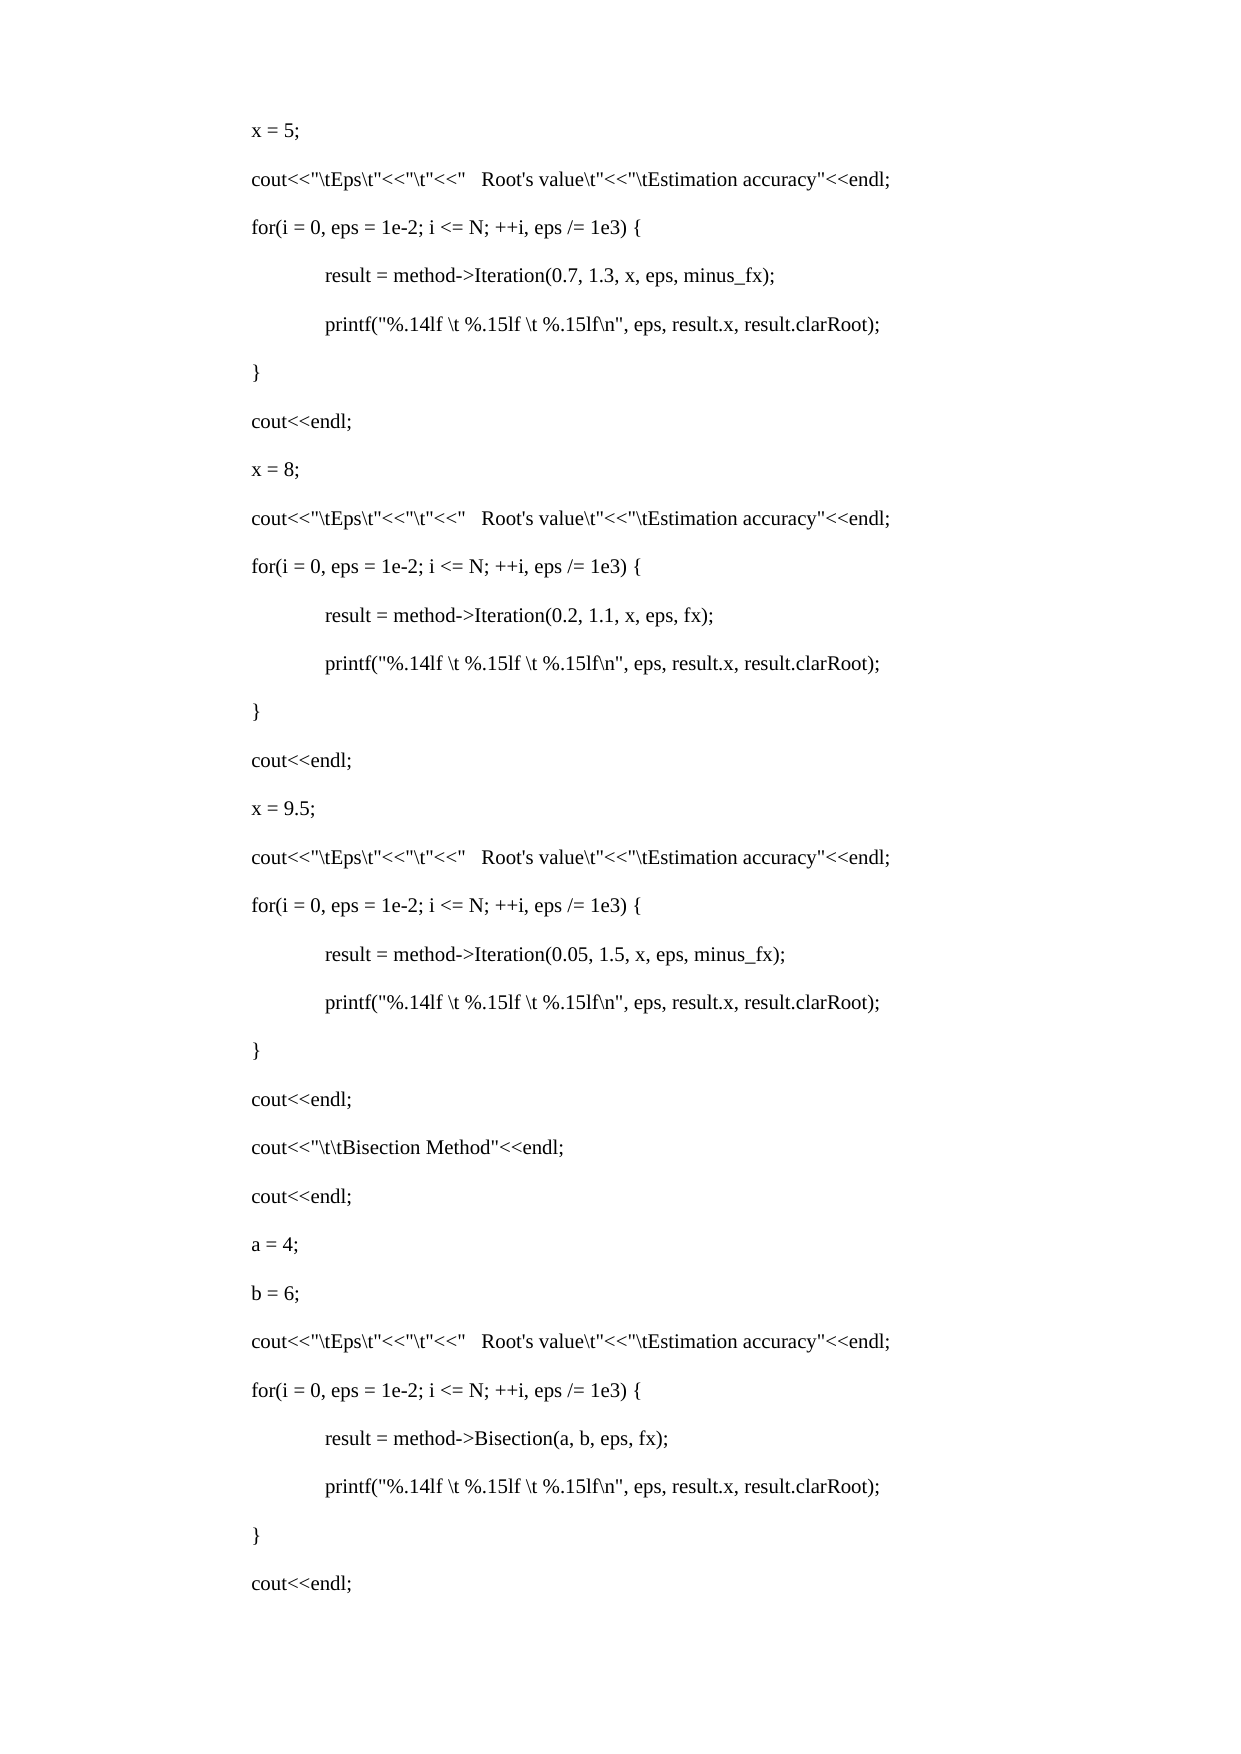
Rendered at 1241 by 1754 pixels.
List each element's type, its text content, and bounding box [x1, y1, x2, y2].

text b = 6; [177, 1281, 1152, 1305]
text } [177, 1038, 1152, 1062]
text cout<<"\tEps\t"<<"\t"<<" Root's value\t"<<"\tEstimation accuracy"<<endl; [177, 845, 1152, 869]
text } [177, 1523, 1152, 1547]
text x = 8; [177, 457, 1152, 481]
text result = method->Iteration(0.7, 1.3, x, eps, minus_fx); [177, 263, 1152, 287]
text printf("%.14lf \t %.15lf \t %.15lf\n", eps, result.x, result.clarRoot); [177, 990, 1152, 1014]
text cout<<"\tEps\t"<<"\t"<<" Root's value\t"<<"\tEstimation accuracy"<<endl; [177, 167, 1152, 191]
text printf("%.14lf \t %.15lf \t %.15lf\n", eps, result.x, result.clarRoot); [177, 651, 1152, 675]
text x = 5; [177, 118, 1152, 142]
text cout<<endl; [177, 1087, 1152, 1111]
text cout<<endl; [177, 748, 1152, 772]
text cout<<endl; [177, 1571, 1152, 1595]
text cout<<"\tEps\t"<<"\t"<<" Root's value\t"<<"\tEstimation accuracy"<<endl; [177, 506, 1152, 530]
text printf("%.14lf \t %.15lf \t %.15lf\n", eps, result.x, result.clarRoot); [177, 312, 1152, 336]
text } [177, 699, 1152, 723]
text result = method->Iteration(0.2, 1.1, x, eps, fx); [177, 602, 1152, 627]
text cout<<"\tEps\t"<<"\t"<<" Root's value\t"<<"\tEstimation accuracy"<<endl; [177, 1329, 1152, 1353]
text cout<<"\t\tBisection Method"<<endl; [177, 1135, 1152, 1159]
text printf("%.14lf \t %.15lf \t %.15lf\n", eps, result.x, result.clarRoot); [177, 1474, 1152, 1498]
text result = method->Bisection(a, b, eps, fx); [177, 1426, 1152, 1450]
text cout<<endl; [177, 409, 1152, 433]
text x = 9.5; [177, 796, 1152, 820]
text } [177, 360, 1152, 384]
text result = method->Iteration(0.05, 1.5, x, eps, minus_fx); [177, 942, 1152, 966]
text for(i = 0, eps = 1e-2; i <= N; ++i, eps /= 1e3) { [177, 554, 1152, 578]
text a = 4; [177, 1232, 1152, 1256]
text cout<<endl; [177, 1184, 1152, 1208]
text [177, 1377, 1152, 1402]
text for(i = 0, eps = 1e-2; i <= N; ++i, eps /= 1e3) { [177, 215, 1152, 239]
text for(i = 0, eps = 1e-2; i <= N; ++i, eps /= 1e3) { [177, 893, 1152, 917]
